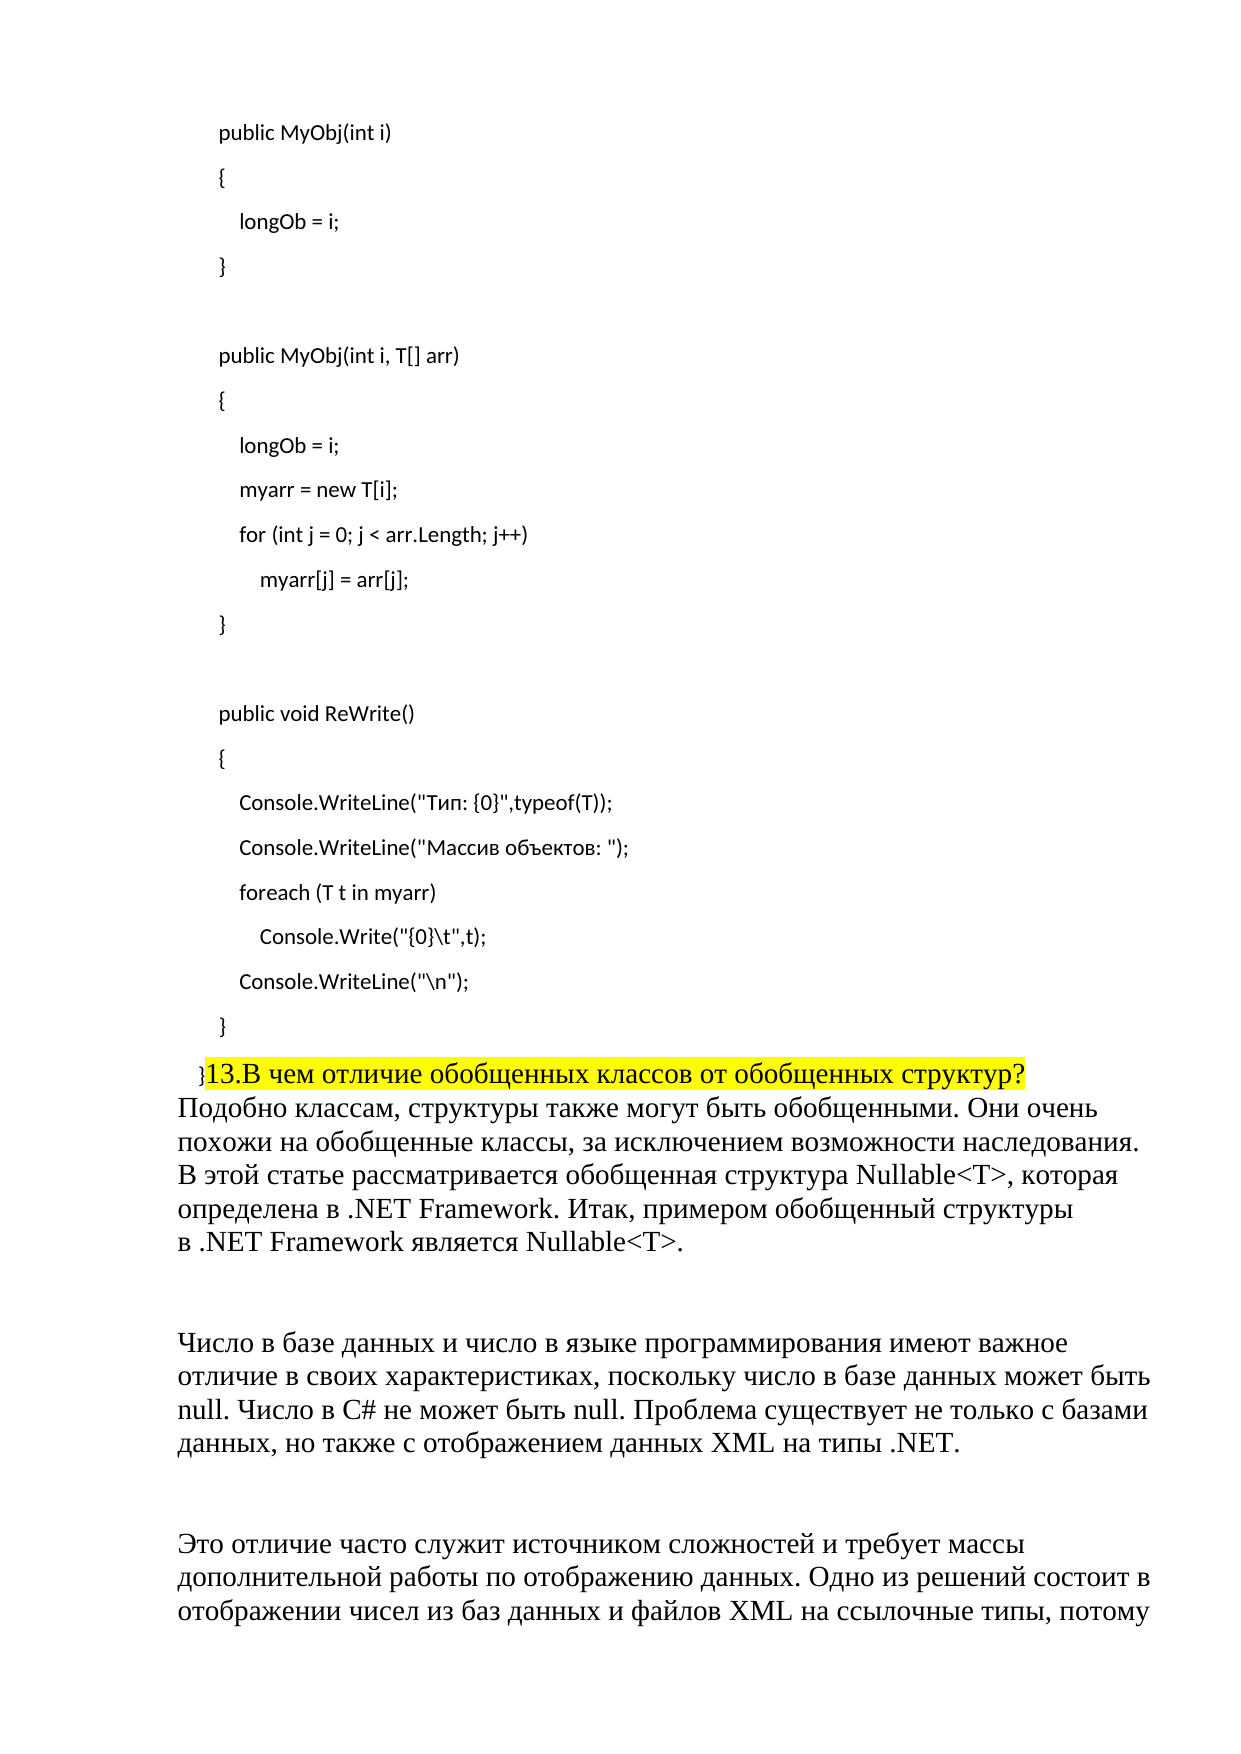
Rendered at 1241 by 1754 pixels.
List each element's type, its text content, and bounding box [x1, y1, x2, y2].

text Console.WriteLine("\n"); [177, 967, 1152, 995]
text longOb = i; [177, 431, 1152, 459]
text } [177, 252, 1152, 280]
text Console.Write("{0}\t",t); [177, 922, 1152, 951]
text { [177, 163, 1152, 191]
text longOb = i; [177, 207, 1152, 236]
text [177, 1526, 1152, 1626]
text Console.WriteLine("Массив объектов: "); [177, 833, 1152, 861]
text public MyObj(int i, T[] arr) [177, 342, 1152, 369]
text Console.WriteLine("Тип: {0}",typeof(T)); [177, 788, 1152, 816]
text public MyObj(int i) [177, 118, 1152, 146]
text foreach (T t in myarr) [177, 878, 1152, 906]
text } [177, 610, 1152, 638]
text myarr = new T[i]; [177, 476, 1152, 504]
text Число в базе данных и число в языке программирования имеют важное отличие в своих характеристиках, поскольку число в базе данных может быть null. Число в C# не может быть null. Проблема существует не только с базами данных, но также с отображением данных XML на типы .NET. [177, 1325, 1152, 1459]
text { [177, 744, 1152, 772]
text for (int j = 0; j < arr.Length; j++) [177, 520, 1152, 548]
text { [177, 386, 1152, 414]
text public void ReWrite() [177, 699, 1152, 727]
text }13.В чем отличие обобщенных классов от обобщенных структур? Подобно классам, структуры также могут быть обобщенными. Они очень похожи на обобщенные классы, за исключением возможности наследования. В этой статье рассматривается обобщенная структура Nullable<T>, которая определена в .NET Framework. Итак, примером обобщенный структуры в .NET Framework является Nullable<T>. [177, 1057, 1152, 1258]
text } [177, 1012, 1152, 1040]
text myarr[j] = arr[j]; [177, 565, 1152, 593]
